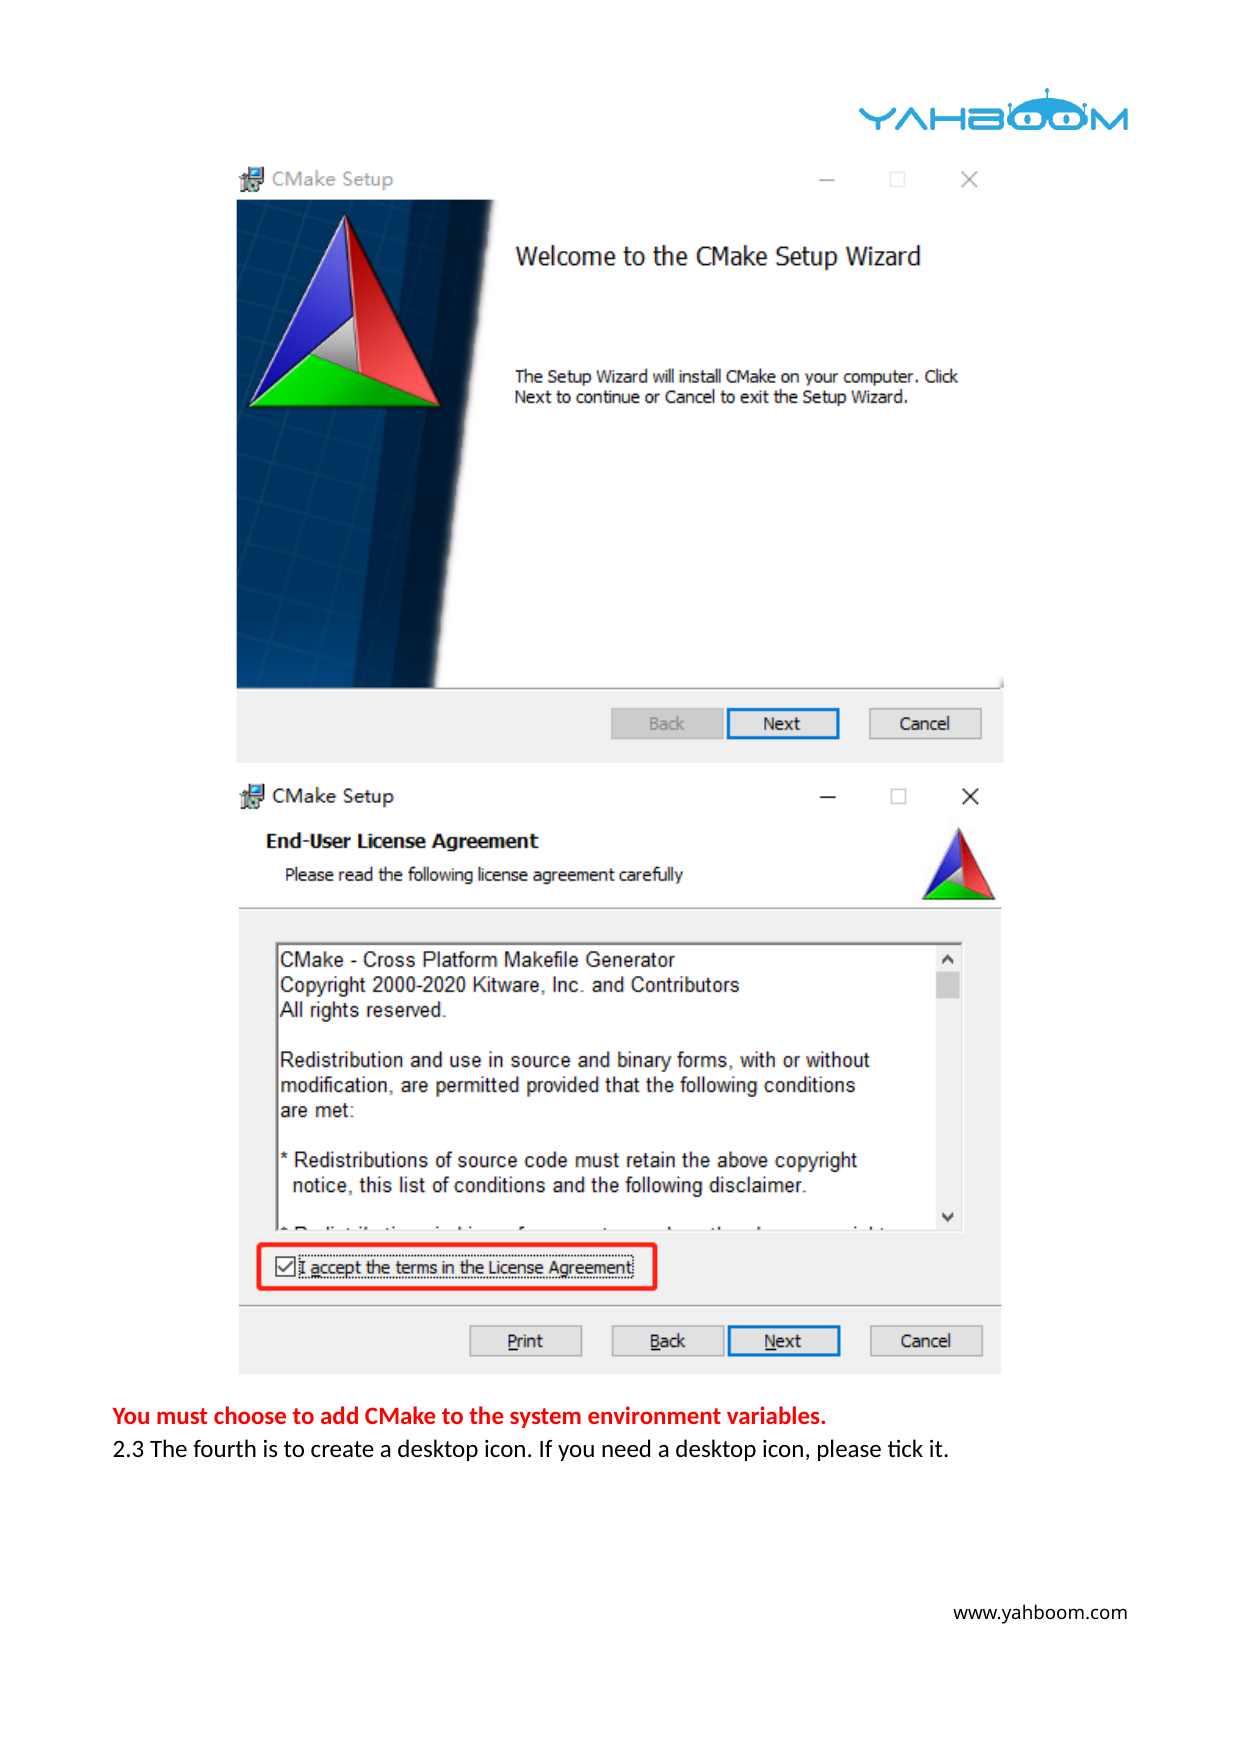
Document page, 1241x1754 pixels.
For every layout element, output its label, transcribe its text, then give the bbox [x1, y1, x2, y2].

list You must choose to add CMake to the system environment variables. [112, 1399, 1128, 1432]
list 2.3 The fourth is to create a desktop icon. If you need a desktop icon, please tick it. [112, 1432, 1128, 1464]
picture [236, 164, 1004, 763]
picture [238, 781, 1002, 1374]
picture [859, 88, 1128, 130]
